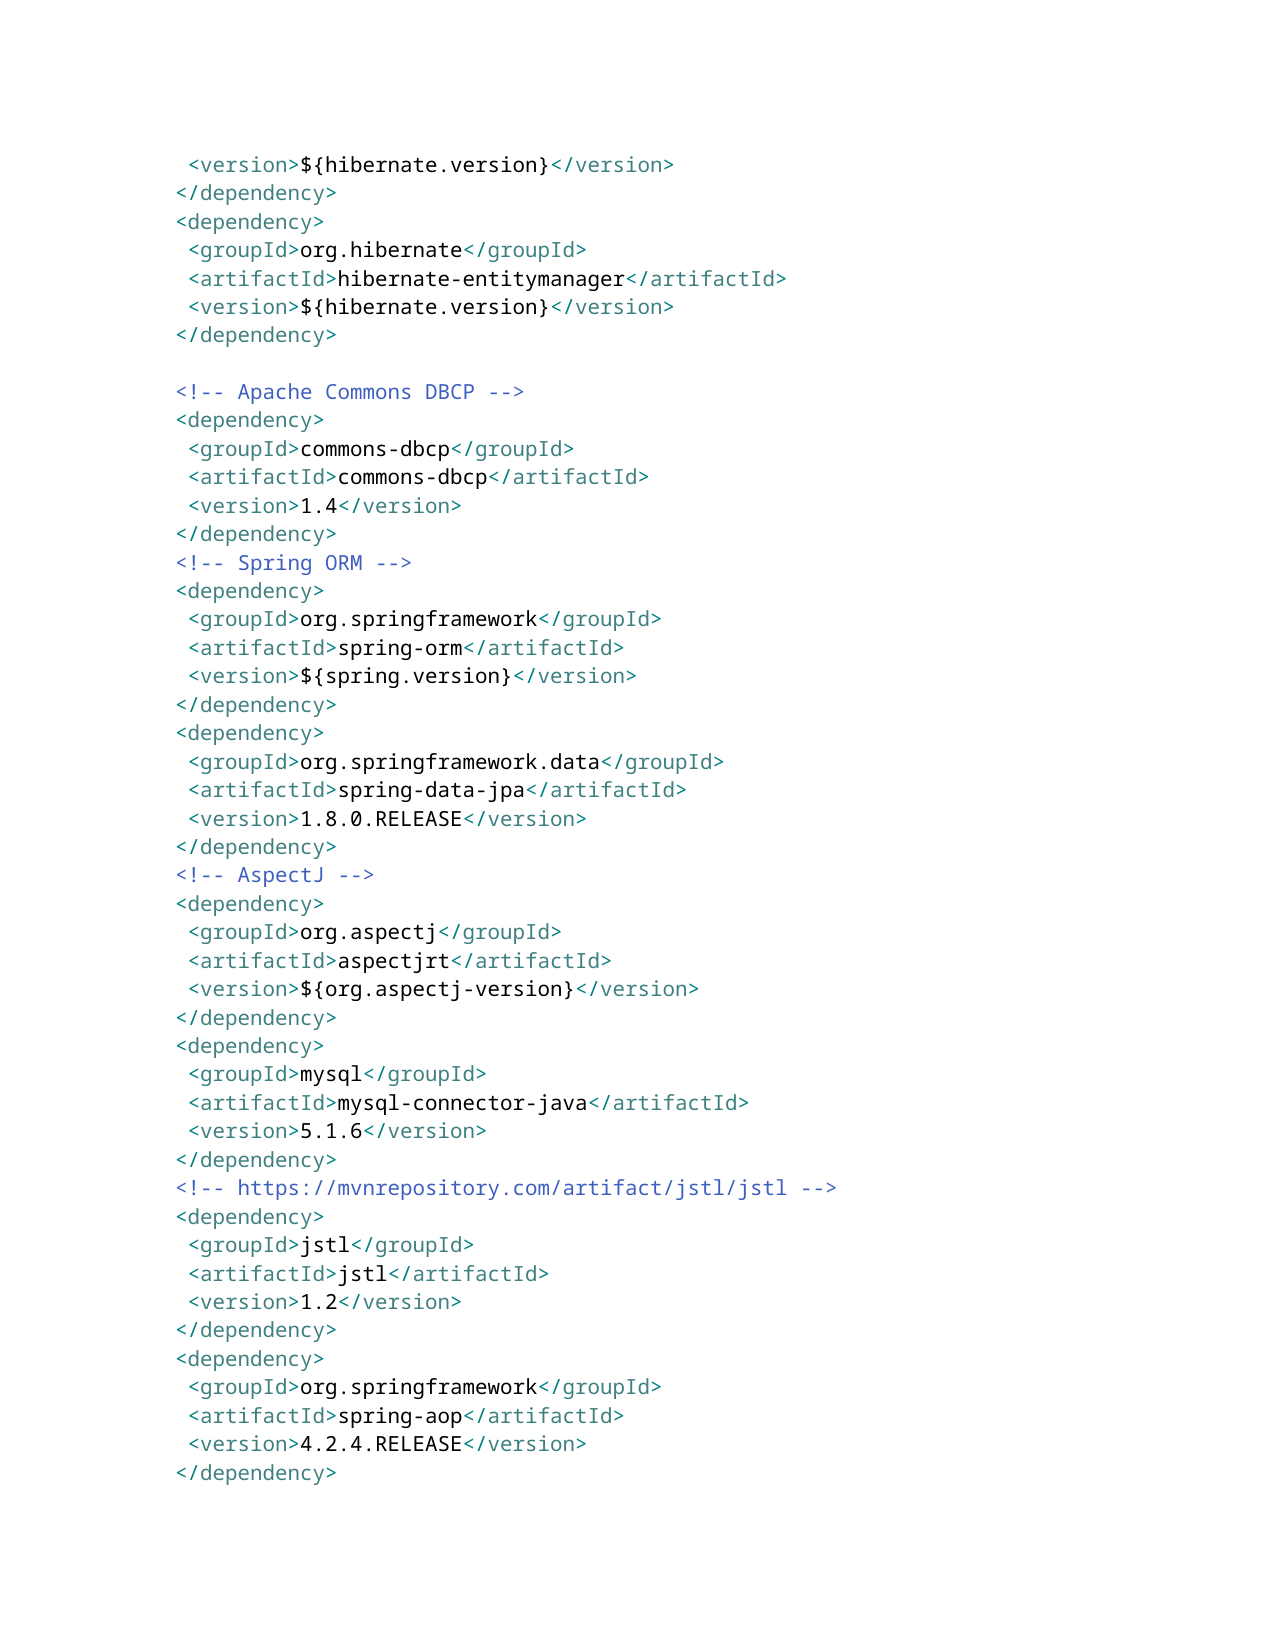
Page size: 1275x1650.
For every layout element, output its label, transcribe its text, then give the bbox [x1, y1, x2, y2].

text <version>${hibernate.version}</version> [150, 292, 1125, 321]
text <version>1.4</version> [150, 491, 1125, 519]
text <version>${hibernate.version}</version> [150, 150, 1125, 178]
text <dependency> [150, 406, 1125, 434]
text <version>4.2.4.RELEASE</version> [150, 1429, 1125, 1458]
text <dependency> [150, 1202, 1125, 1230]
text <version>1.2</version> [150, 1287, 1125, 1316]
text <artifactId>mysql-connector-java</artifactId> [150, 1088, 1125, 1116]
text <dependency> [150, 889, 1125, 917]
text <version>${org.aspectj-version}</version> [150, 974, 1125, 1003]
text <artifactId>commons-dbcp</artifactId> [150, 462, 1125, 491]
text <groupId>jstl</groupId> [150, 1230, 1125, 1259]
text <!-- AspectJ --> [150, 861, 1125, 889]
text </dependency> [150, 1003, 1125, 1031]
text </dependency> [150, 1316, 1125, 1344]
text <version>${spring.version}</version> [150, 661, 1125, 690]
text <dependency> [150, 207, 1125, 235]
text <artifactId>jstl</artifactId> [150, 1259, 1125, 1287]
text </dependency> [150, 690, 1125, 718]
text <dependency> [150, 718, 1125, 747]
text <groupId>org.springframework</groupId> [150, 604, 1125, 633]
text </dependency> [150, 178, 1125, 207]
text <artifactId>spring-orm</artifactId> [150, 633, 1125, 661]
text </dependency> [150, 321, 1125, 349]
text <version>1.8.0.RELEASE</version> [150, 804, 1125, 832]
text </dependency> [150, 1458, 1125, 1486]
text <groupId>mysql</groupId> [150, 1059, 1125, 1088]
text <groupId>commons-dbcp</groupId> [150, 434, 1125, 462]
text <groupId>org.springframework</groupId> [150, 1372, 1125, 1401]
text <dependency> [150, 576, 1125, 604]
text <artifactId>aspectjrt</artifactId> [150, 946, 1125, 974]
text </dependency> [150, 832, 1125, 861]
text <groupId>org.springframework.data</groupId> [150, 747, 1125, 775]
text <artifactId>hibernate-entitymanager</artifactId> [150, 264, 1125, 292]
text <groupId>org.aspectj</groupId> [150, 917, 1125, 946]
text <!-- Apache Commons DBCP --> [150, 377, 1125, 406]
text <dependency> [150, 1344, 1125, 1372]
text <version>5.1.6</version> [150, 1116, 1125, 1145]
text <artifactId>spring-aop</artifactId> [150, 1401, 1125, 1429]
text <groupId>org.hibernate</groupId> [150, 235, 1125, 264]
text </dependency> [150, 519, 1125, 548]
text <artifactId>spring-data-jpa</artifactId> [150, 775, 1125, 804]
text <!-- Spring ORM --> [150, 548, 1125, 576]
text <dependency> [150, 1031, 1125, 1059]
text </dependency> [150, 1145, 1125, 1173]
text <!-- https://mvnrepository.com/artifact/jstl/jstl --> [150, 1173, 1125, 1202]
